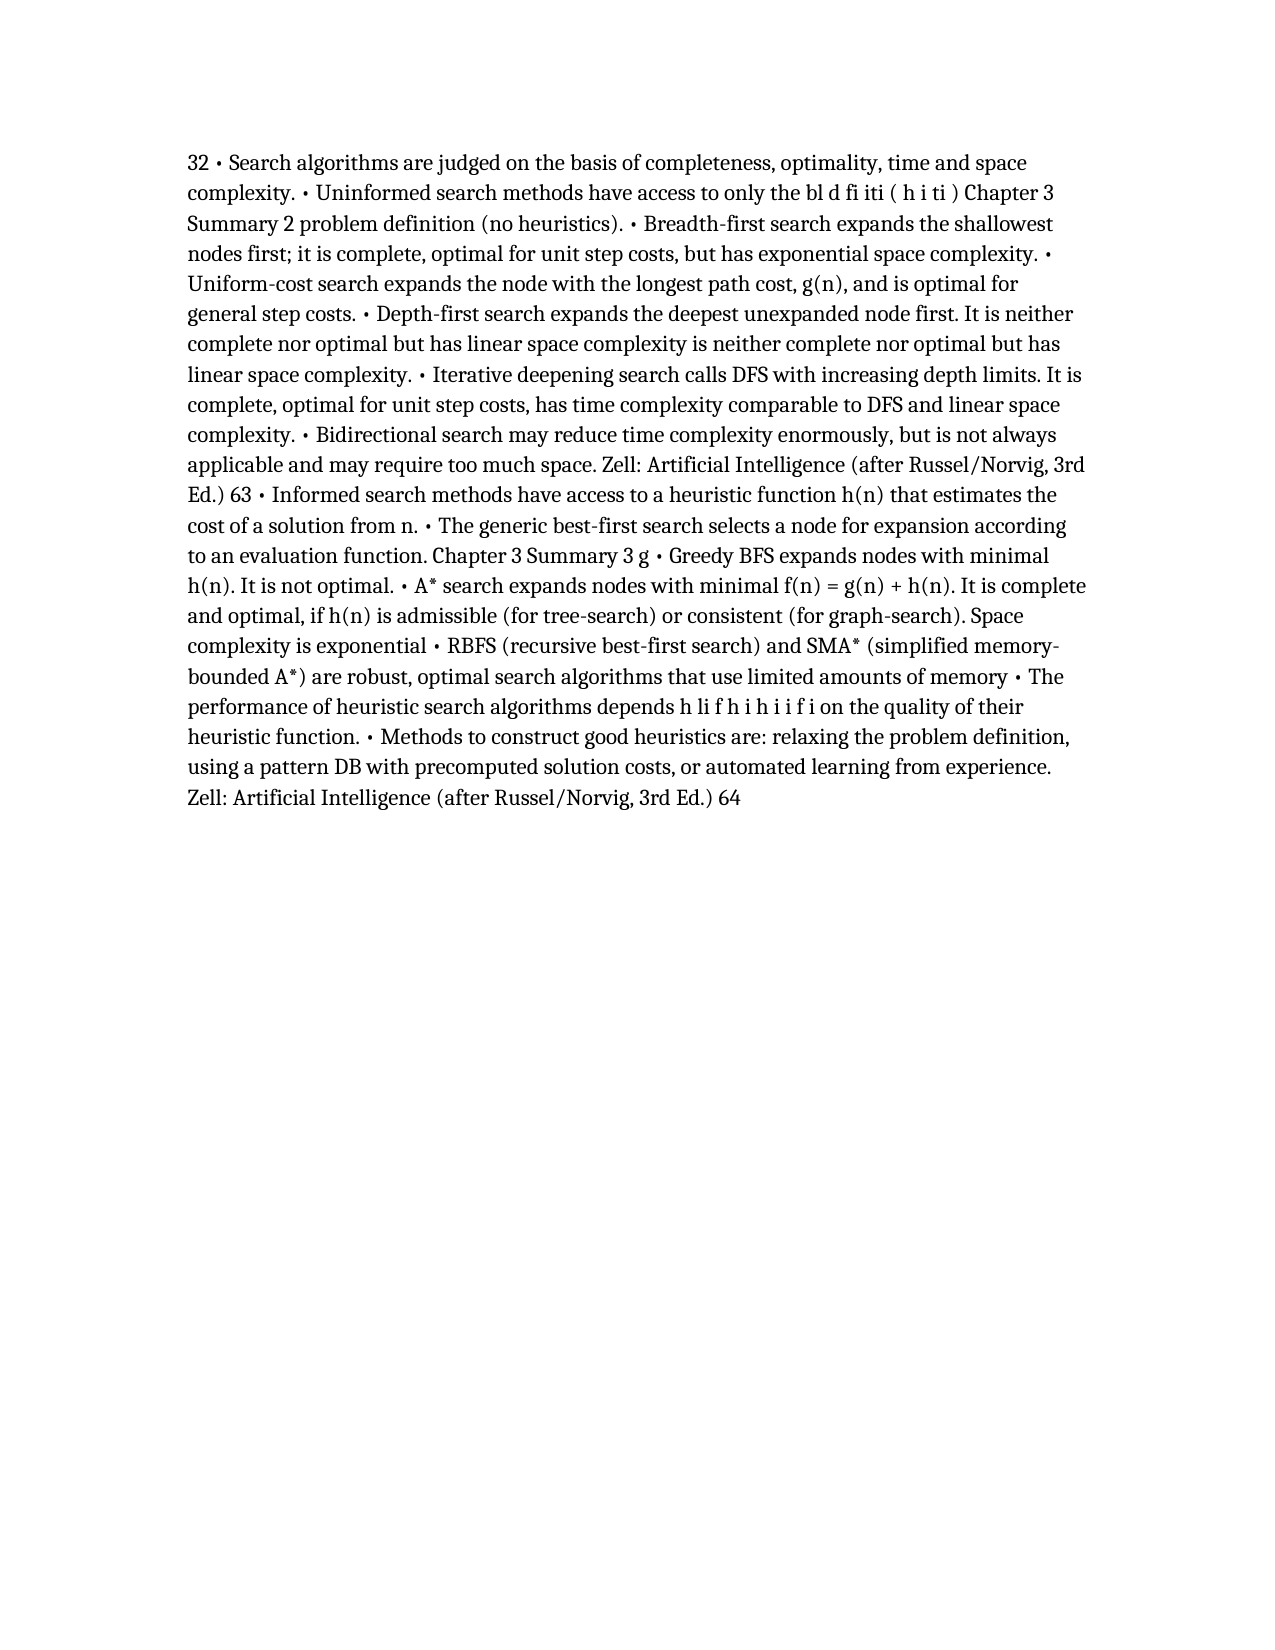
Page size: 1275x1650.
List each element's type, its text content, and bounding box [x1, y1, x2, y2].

text 32 • Search algorithms are judged on the basis of completeness, optimality, time and space complexity. • Uninformed search methods have access to only the bl d fi iti ( h i ti ) Chapter 3 Summary 2 problem definition (no heuristics). • Breadth-first search expands the shallowest nodes first; it is complete, optimal for unit step costs, but has exponential space complexity. • Uniform-cost search expands the node with the longest path cost, g(n), and is optimal for general step costs. • Depth-first search expands the deepest unexpanded node first. It is neither complete nor optimal but has linear space complexity is neither complete nor optimal but has linear space complexity. • Iterative deepening search calls DFS with increasing depth limits. It is complete, optimal for unit step costs, has time complexity comparable to DFS and linear space complexity. • Bidirectional search may reduce time complexity enormously, but is not always applicable and may require too much space. Zell: Artificial Intelligence (after Russel/Norvig, 3rd Ed.) 63 • Informed search methods have access to a heuristic function h(n) that estimates the cost of a solution from n. • The generic best-first search selects a node for expansion according to an evaluation function. Chapter 3 Summary 3 g • Greedy BFS expands nodes with minimal h(n). It is not optimal. • A* search expands nodes with minimal f(n) = g(n) + h(n). It is complete and optimal, if h(n) is admissible (for tree-search) or consistent (for graph-search). Space complexity is exponential • RBFS (recursive best-first search) and SMA* (simplified memory-bounded A*) are robust, optimal search algorithms that use limited amounts of memory • The performance of heuristic search algorithms depends h li f h i h i i f i on the quality of their heuristic function. • Methods to construct good heuristics are: relaxing the problem definition, using a pattern DB with precomputed solution costs, or automated learning from experience. Zell: Artificial Intelligence (after Russel/Norvig, 3rd Ed.) 64 [187, 150, 1087, 811]
